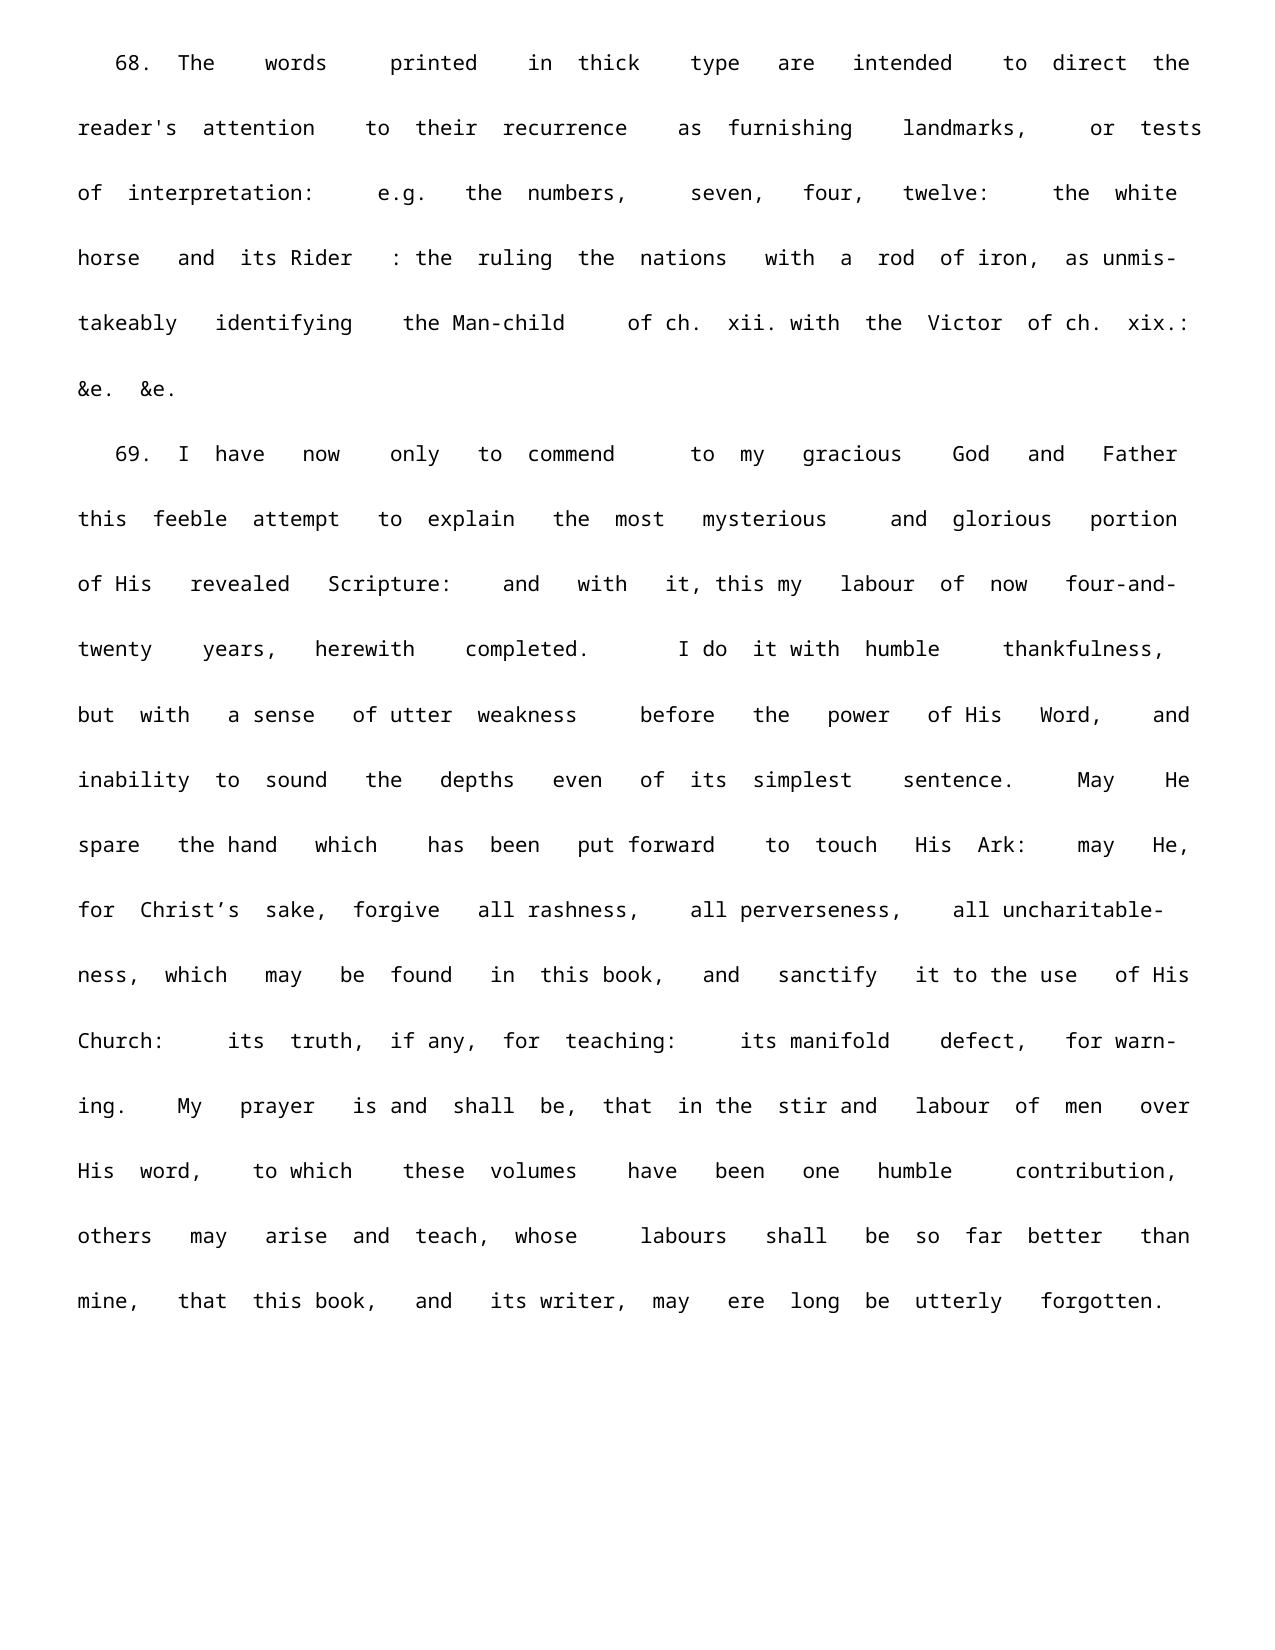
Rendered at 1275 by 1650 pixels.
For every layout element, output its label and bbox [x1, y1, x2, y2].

text [15, 15, 1260, 1608]
